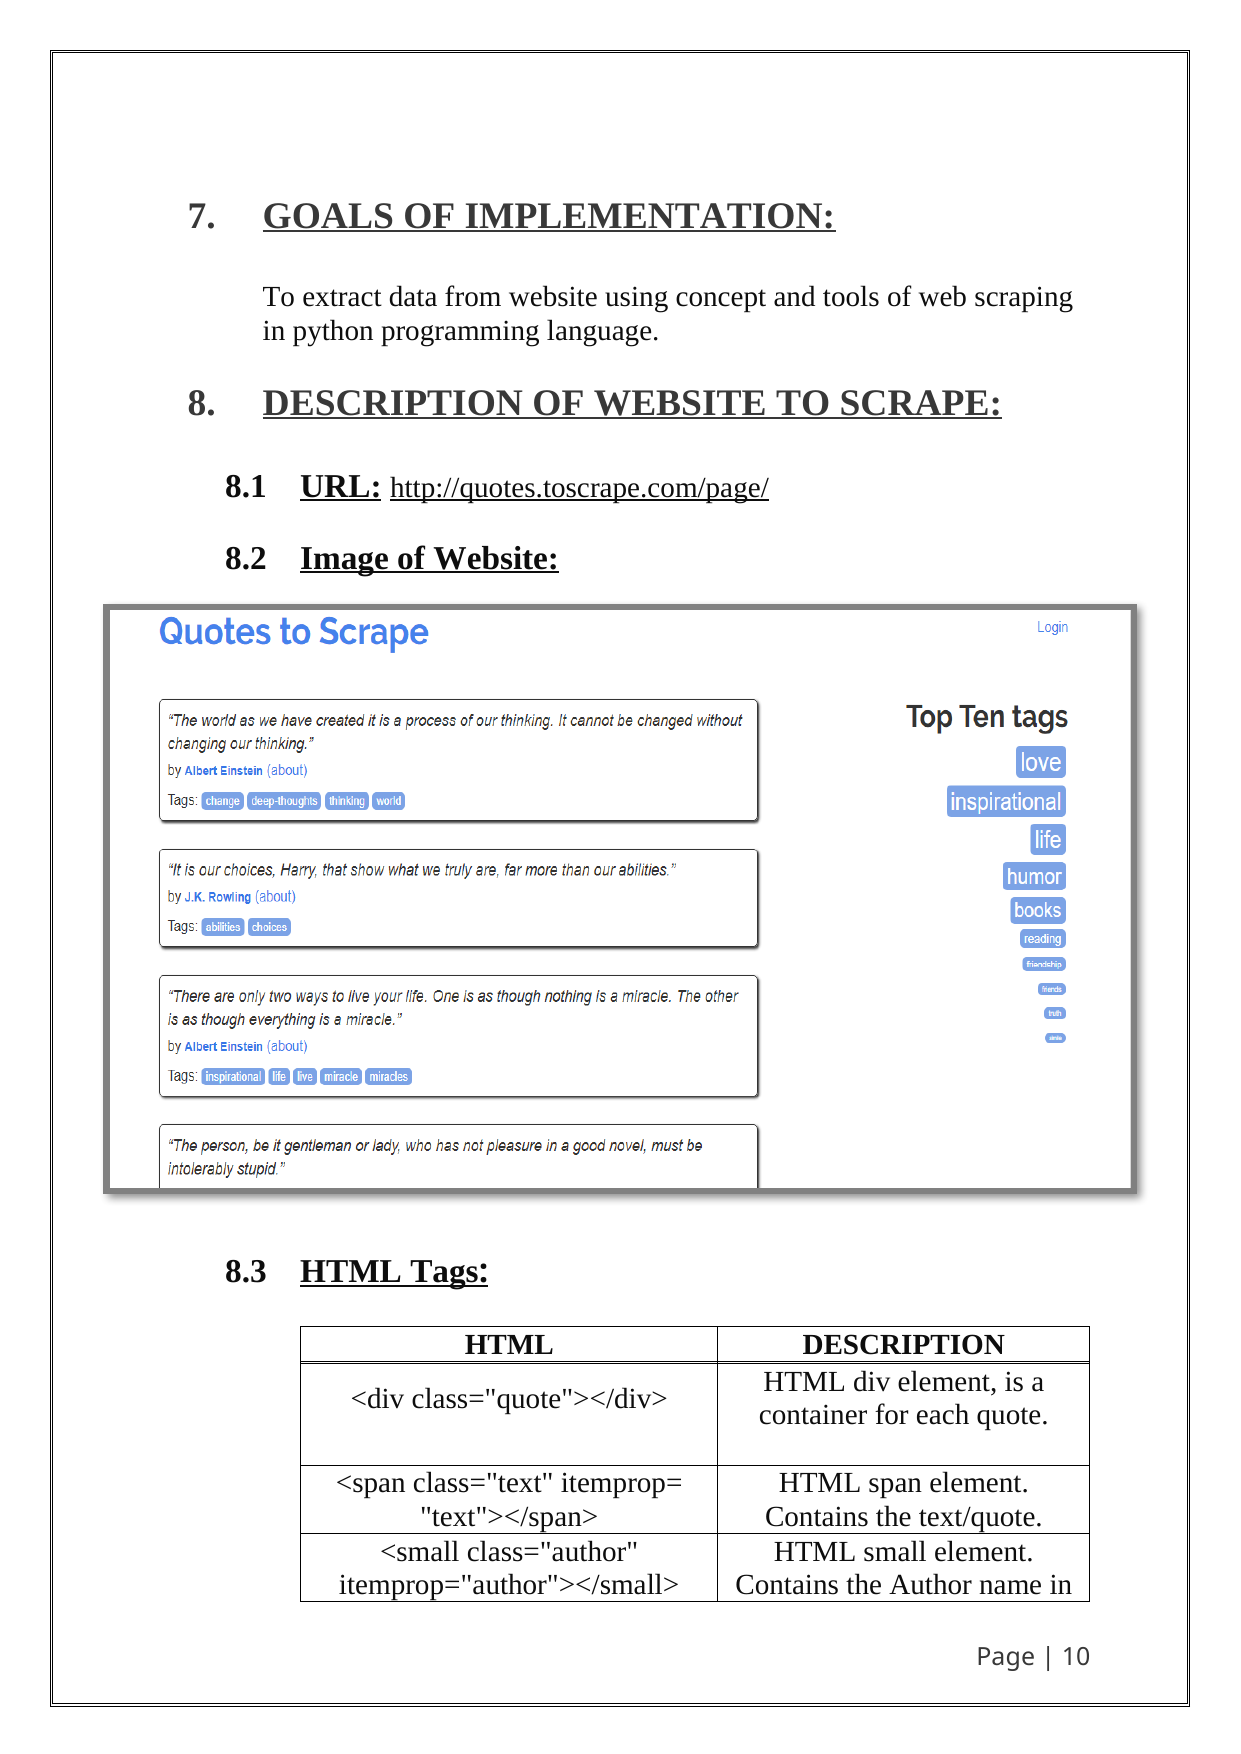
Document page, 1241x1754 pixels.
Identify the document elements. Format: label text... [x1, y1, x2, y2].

list To extract data from website using concept and tools of web scraping in python programming language. [262, 279, 1090, 346]
table_cell <div class="quote"></div> [301, 1364, 717, 1464]
picture [110, 610, 1131, 1188]
table_header DESCRIPTION [718, 1327, 1089, 1361]
table_header HTML [301, 1327, 717, 1361]
table_cell <span class="text" itemprop= "text"></span> [301, 1466, 717, 1533]
table_cell HTML div element, is a container for each quote. [718, 1364, 1089, 1464]
table_cell HTML span element. Contains the text/quote. [718, 1466, 1089, 1533]
list GOALS OF IMPLEMENTATION: [187, 193, 1090, 236]
list URL: http://quotes.toscrape.com/page/ [225, 466, 1090, 504]
list Image of Website: [225, 538, 1090, 576]
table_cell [301, 1534, 717, 1601]
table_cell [718, 1534, 1089, 1601]
list HTML Tags: [225, 1247, 1090, 1293]
list DESCRIPTION OF WEBSITE TO SCRAPE: [187, 380, 1090, 423]
